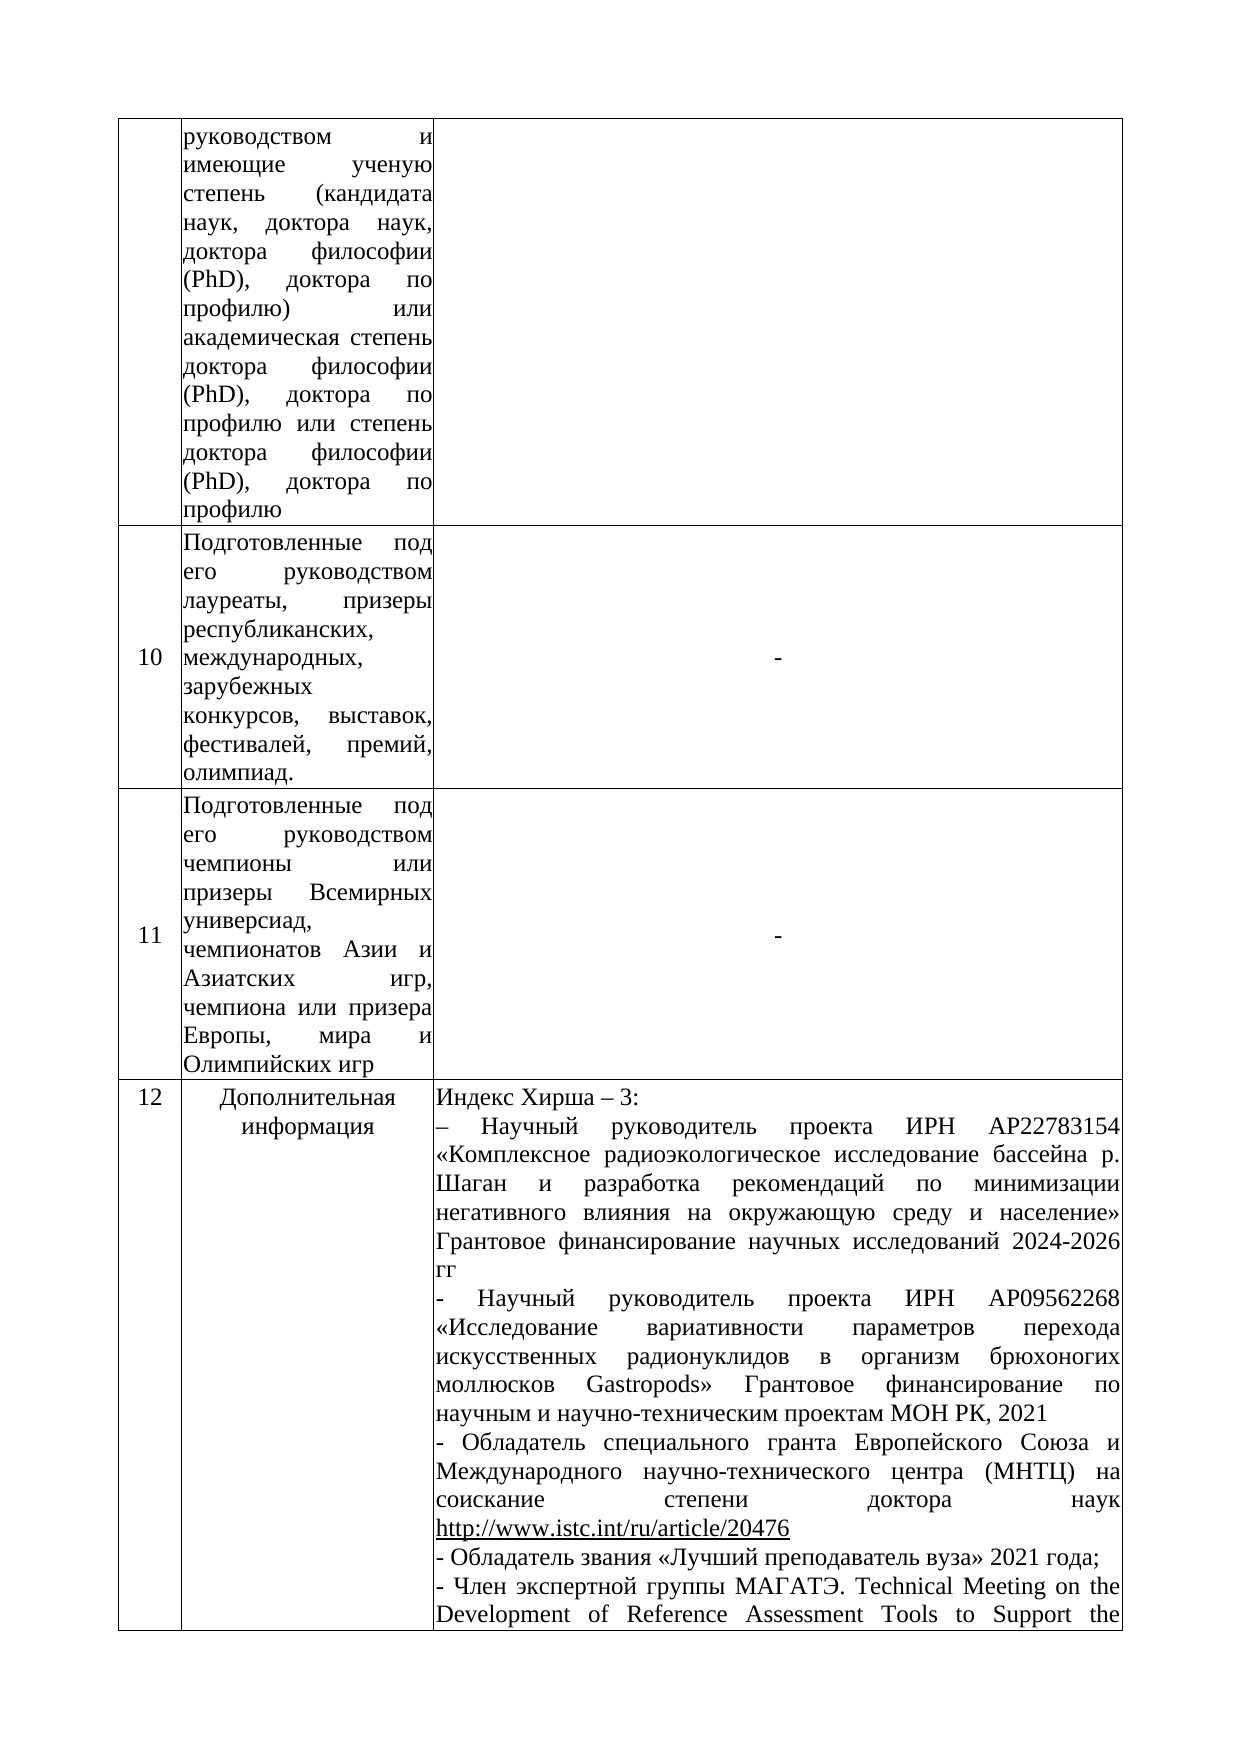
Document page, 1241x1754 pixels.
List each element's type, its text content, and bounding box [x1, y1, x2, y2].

table_cell - [434, 119, 1122, 525]
table_cell 12 [119, 1080, 181, 1630]
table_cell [434, 1080, 1122, 1630]
table_cell 10 [119, 526, 181, 788]
table_cell Подготовленные под его руководством чемпионы или призеры Всемирных универсиад, чемпионатов Азии и Азиатских игр, чемпиона или призера Европы, мира и Олимпийских игр [182, 789, 433, 1079]
table_cell 9 [119, 119, 181, 525]
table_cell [182, 119, 433, 525]
table_cell 11 [119, 789, 181, 1079]
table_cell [182, 1080, 433, 1630]
table_cell - [434, 526, 1122, 788]
table_cell - [434, 789, 1122, 1079]
table_cell Подготовленные под его руководством лауреаты, призеры республиканских, международных, зарубежных конкурсов, выставок, фестивалей, премий, олимпиад. [182, 526, 433, 788]
